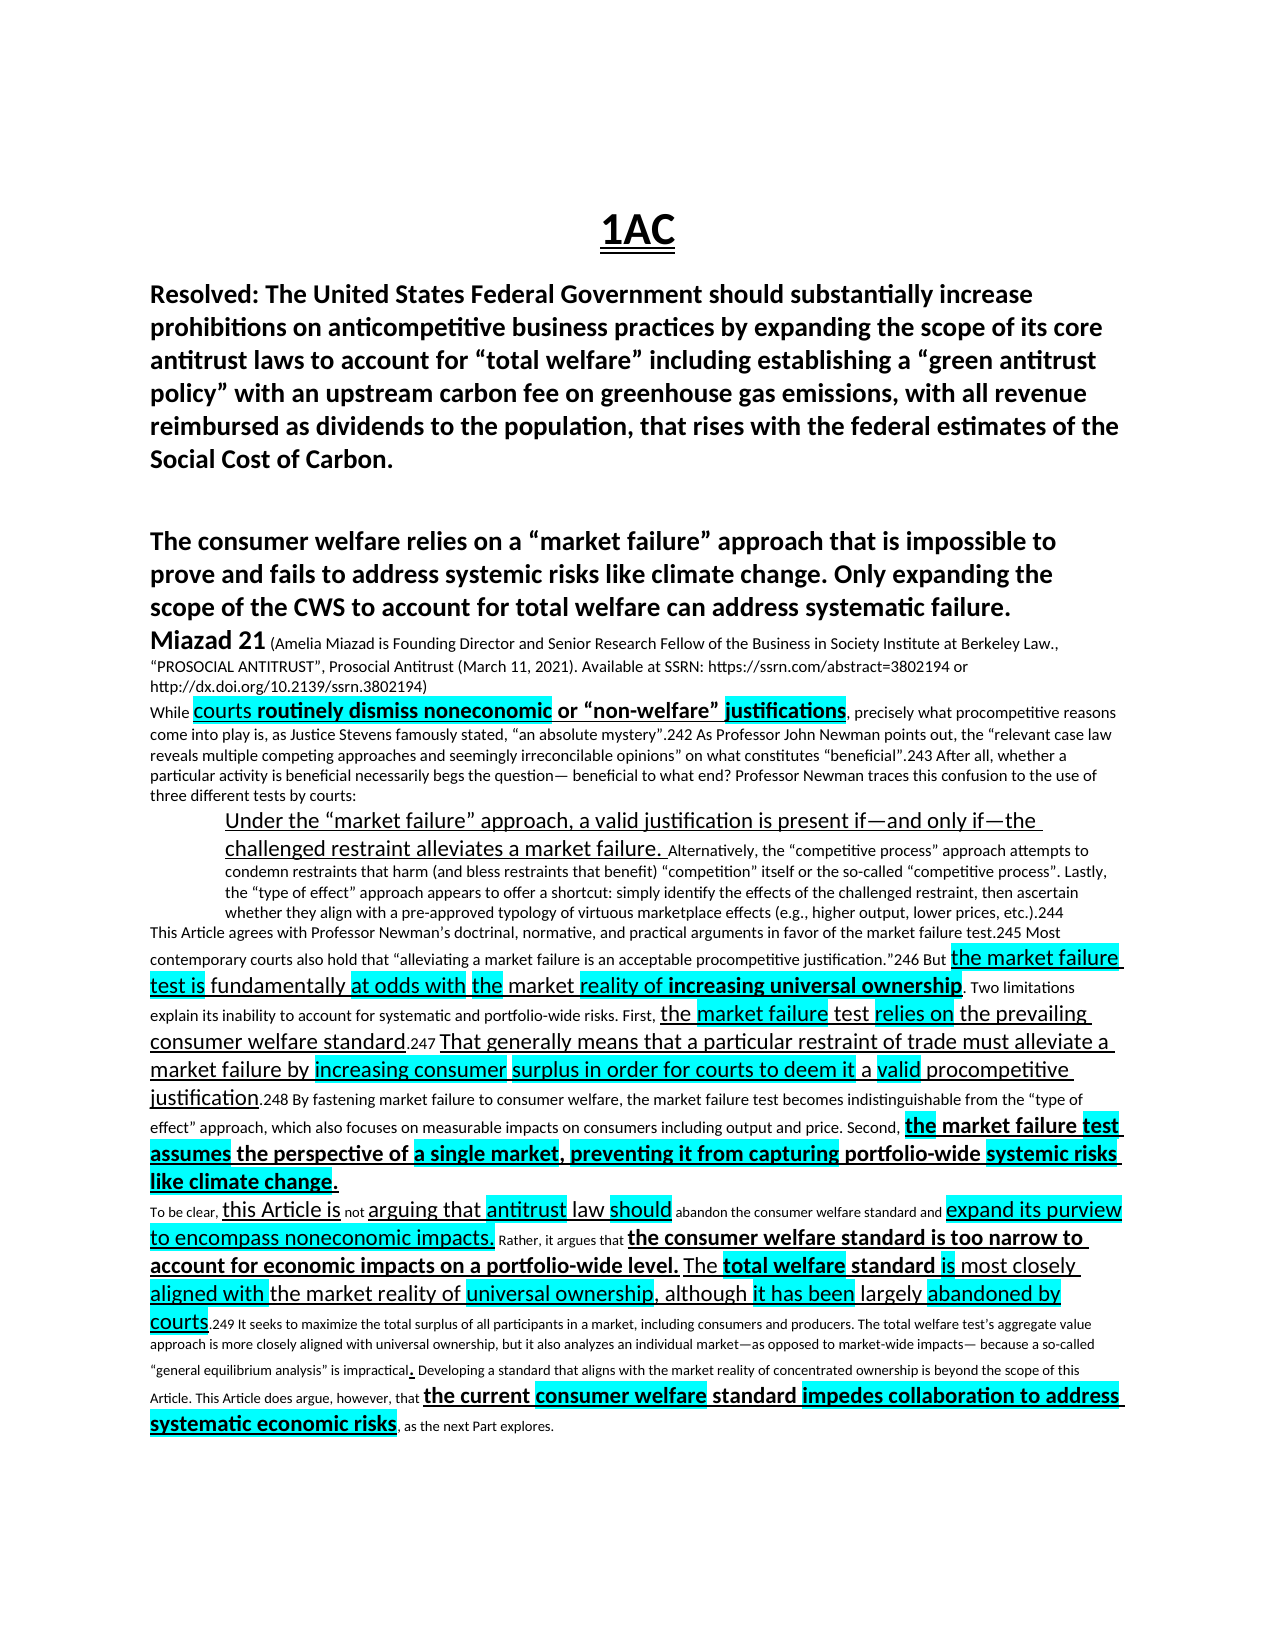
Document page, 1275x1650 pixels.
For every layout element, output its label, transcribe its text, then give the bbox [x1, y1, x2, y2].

text This Article agrees with Professor Newman’s doctrinal, normative, and practical arguments in favor of the market failure test.245 Most contemporary courts also hold that “alleviating a market failure is an acceptable procompetitive justification.”246 But the market failure test is fundamentally at odds with the market reality of increasing universal ownership. Two limitations explain its inability to account for systematic and portfolio-wide risks. First, the market failure test relies on the prevailing consumer welfare standard.247 That generally means that a particular restraint of trade must alleviate a market failure by increasing consumer surplus in order for courts to deem it a valid procompetitive justification.248 By fastening market failure to consumer welfare, the market failure test becomes indistinguishable from the “type of effect” approach, which also focuses on measurable impacts on consumers including output and price. Second, the market failure test assumes the perspective of a single market, preventing it from capturing portfolio-wide systemic risks like climate change. [150, 923, 1125, 1195]
subtitle The consumer welfare relies on a “market failure” approach that is impossible to prove and fails to address systemic risks like climate change. Only expanding the scope of the CWS to account for total welfare can address systematic failure. [150, 524, 1125, 623]
subtitle 1AC [150, 200, 1125, 256]
subtitle Resolved: The United States Federal Government should substantially increase prohibitions on anticompetitive business practices by expanding the scope of its core antitrust laws to account for “total welfare” including establishing a “green antitrust policy” with an upstream carbon fee on greenhouse gas emissions, with all revenue reimbursed as dividends to the population, that rises with the federal estimates of the Social Cost of Carbon. [150, 277, 1125, 475]
text Miazad 21 (Amelia Miazad is Founding Director and Senior Research Fellow of the Business in Society Institute at Berkeley Law., “PROSOCIAL ANTITRUST”, Prosocial Antitrust (March 11, 2021). Available at SSRN: https://ssrn.com/abstract=3802194 or http://dx.doi.org/10.2139/ssrn.3802194) [150, 623, 1125, 696]
text To be clear, this Article is not arguing that antitrust law should abandon the consumer welfare standard and expand its purview to encompass noneconomic impacts. Rather, it argues that the consumer welfare standard is too narrow to account for economic impacts on a portfolio-wide level. The total welfare standard is most closely aligned with the market reality of universal ownership, although it has been largely abandoned by courts.249 It seeks to maximize the total surplus of all participants in a market, including consumers and producers. The total welfare test’s aggregate value approach is more closely aligned with universal ownership, but it also analyzes an individual market—as opposed to market-wide impacts— because a so-called “general equilibrium analysis” is impractical. Developing a standard that aligns with the market reality of concentrated ownership is beyond the scope of this Article. This Article does argue, however, that the current consumer welfare standard impedes collaboration to address systematic economic risks, as the next Part explores. [150, 1195, 1125, 1437]
text Under the “market failure” approach, a valid justification is present if—and only if—the challenged restraint alleviates a market failure. Alternatively, the “competitive process” approach attempts to condemn restraints that harm (and bless restraints that benefit) “competition” itself or the so-called “competitive process”. Lastly, the “type of effect” approach appears to offer a shortcut: simply identify the effects of the challenged restraint, then ascertain whether they align with a pre-approved typology of virtuous marketplace effects (e.g., higher output, lower prices, etc.).244 [225, 806, 1125, 923]
text While courts routinely dismiss noneconomic or “non-welfare” justifications, precisely what procompetitive reasons come into play is, as Justice Stevens famously stated, “an absolute mystery”.242 As Professor John Newman points out, the “relevant case law reveals multiple competing approaches and seemingly irreconcilable opinions” on what constitutes “beneficial”.243 After all, whether a particular activity is beneficial necessarily begs the question— beneficial to what end? Professor Newman traces this confusion to the use of three different tests by courts: [150, 696, 1125, 806]
